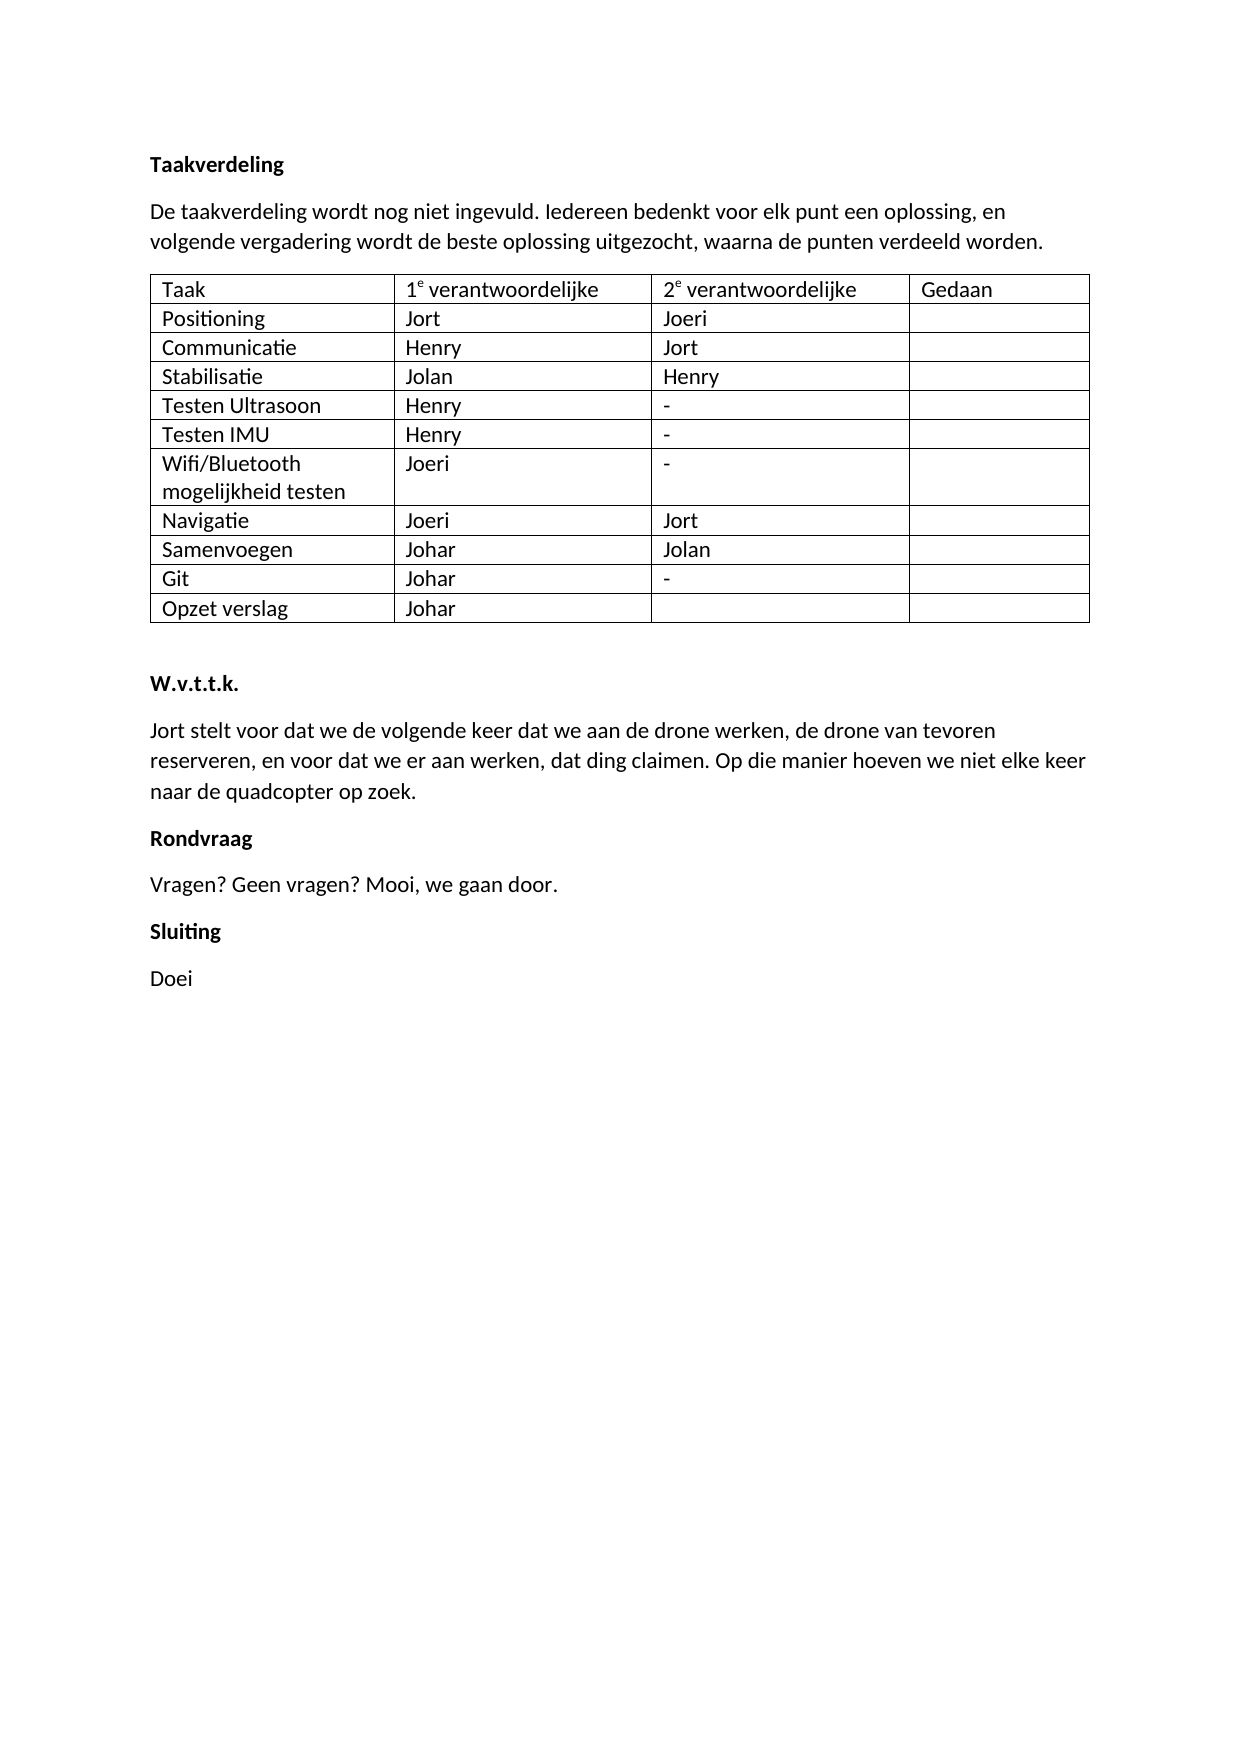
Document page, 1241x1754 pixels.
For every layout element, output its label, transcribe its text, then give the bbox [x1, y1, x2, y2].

table_cell Jolan [395, 362, 651, 390]
table_cell Jolan [652, 536, 909, 563]
table_header Taak [151, 275, 394, 303]
table_cell [910, 449, 1089, 505]
table_cell [910, 391, 1089, 419]
table_cell Samenvoegen [151, 536, 394, 563]
table_header Gedaan [910, 275, 1089, 303]
table_cell Henry [395, 420, 651, 448]
table_cell Johar [395, 594, 651, 622]
table_cell Johar [395, 565, 651, 593]
table_cell Opzet verslag [151, 594, 394, 622]
text Jort stelt voor dat we de volgende keer dat we aan de drone werken, de drone van tevoren reserveren, en voor dat we er aan werken, dat ding claimen. Op die manier hoeven we niet elke keer naar de quadcopter op zoek. [150, 716, 1090, 805]
table_cell [910, 333, 1089, 361]
table_cell [910, 506, 1089, 534]
table_cell Stabilisatie [151, 362, 394, 390]
table_cell - [652, 391, 909, 419]
text Doei [150, 964, 1090, 992]
table_cell Positioning [151, 304, 394, 332]
table_cell Testen IMU [151, 420, 394, 448]
table_cell [910, 536, 1089, 563]
table_cell Navigatie [151, 506, 394, 534]
table_cell [910, 304, 1089, 332]
table_cell Joeri [395, 449, 651, 505]
table_cell Wifi/Bluetooth mogelijkheid testen [151, 449, 394, 505]
table_cell [910, 362, 1089, 390]
table_cell - [652, 449, 909, 505]
text Vragen? Geen vragen? Mooi, we gaan door. [150, 871, 1090, 899]
table_cell - [652, 420, 909, 448]
table_cell Jort [652, 506, 909, 534]
table_cell Joeri [652, 304, 909, 332]
table_cell Henry [652, 362, 909, 390]
text W.v.t.t.k. [150, 669, 1090, 698]
table_cell [910, 594, 1089, 622]
table_cell [910, 565, 1089, 593]
table_header 1e verantwoordelijke [395, 275, 651, 303]
table_cell Henry [395, 391, 651, 419]
table_header 2e verantwoordelijke [652, 275, 909, 303]
table_cell Git [151, 565, 394, 593]
text Taakverdeling [150, 150, 1090, 178]
table_cell [652, 594, 909, 622]
table_cell Jort [652, 333, 909, 361]
table_cell Joeri [395, 506, 651, 534]
table_cell Testen Ultrasoon [151, 391, 394, 419]
table_cell Henry [395, 333, 651, 361]
table_cell Jort [395, 304, 651, 332]
table_cell - [652, 565, 909, 593]
table_cell Communicatie [151, 333, 394, 361]
table_cell Johar [395, 536, 651, 563]
text Rondvraag [150, 824, 1090, 852]
text De taakverdeling wordt nog niet ingevuld. Iedereen bedenkt voor elk punt een oplossing, en volgende vergadering wordt de beste oplossing uitgezocht, waarna de punten verdeeld worden. [150, 197, 1090, 255]
table_cell [910, 420, 1089, 448]
text Sluiting [150, 917, 1090, 946]
